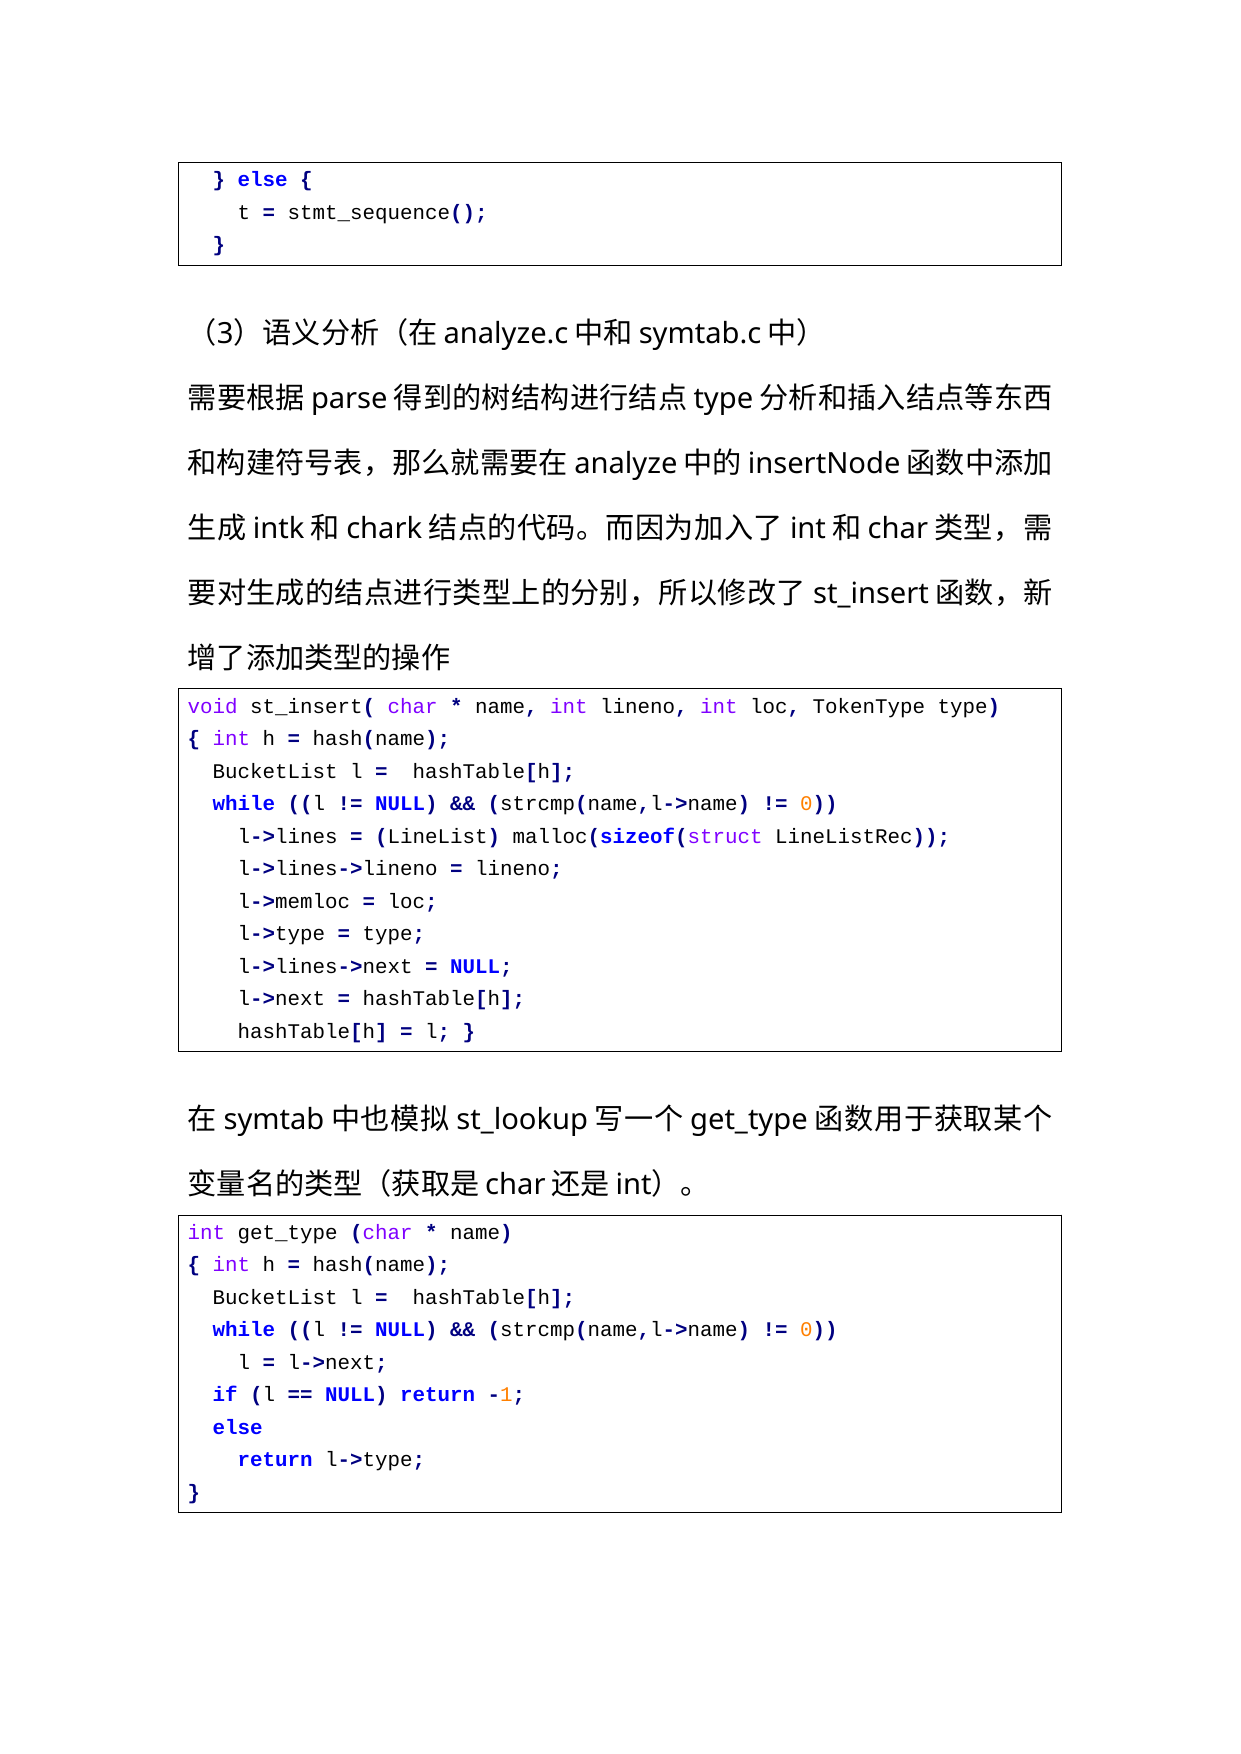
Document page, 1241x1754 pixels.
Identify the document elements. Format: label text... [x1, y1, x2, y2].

text l->next = hashTable[h]; [187, 984, 1053, 1013]
text 在symtab中也模拟st_lookup写一个get_type函数用于获取某个变量名的类型（获取是char还是int）。 [187, 1084, 1053, 1214]
text } [179, 1474, 1061, 1512]
text l->lines->lineno = lineno; [187, 854, 1053, 886]
text { int h = hash(name); [187, 724, 1053, 756]
text （3）语义分析（在analyze.c中和symtab.c中） [187, 298, 1053, 363]
text BucketList l = hashTable[h]; [187, 756, 1053, 789]
text if (l == NULL) return -1; [187, 1380, 1053, 1413]
text hashTable[h] = l; } [179, 1013, 1061, 1051]
text else [187, 1413, 1053, 1445]
text t = stmt_sequence(); [187, 198, 1053, 227]
text void st_insert( char * name, int lineno, int loc, TokenType type) [179, 689, 1061, 724]
text BucketList l = hashTable[h]; [187, 1283, 1053, 1315]
text { int h = hash(name); [187, 1250, 1053, 1283]
text } else { [179, 163, 1061, 198]
text l->type = type; [187, 919, 1053, 951]
text l->memloc = loc; [187, 886, 1053, 919]
text l->lines = (LineList) malloc(sizeof(struct LineListRec)); [187, 821, 1053, 854]
text 需要根据parse得到的树结构进行结点type分析和插入结点等东西和构建符号表，那么就需要在analyze中的insertNode函数中添加生成intk和chark结点的代码。而因为加入了int和char类型，需要对生成的结点进行类型上的分别，所以修改了st_insert函数，新增了添加类型的操作 [187, 363, 1053, 688]
text while ((l != NULL) && (strcmp(name,l->name) != 0)) [187, 1315, 1053, 1348]
text l->lines->next = NULL; [187, 951, 1053, 984]
text } [179, 227, 1061, 265]
text return l->type; [187, 1445, 1053, 1474]
text int get_type (char * name) [179, 1216, 1061, 1250]
text l = l->next; [187, 1348, 1053, 1380]
text while ((l != NULL) && (strcmp(name,l->name) != 0)) [187, 789, 1053, 821]
